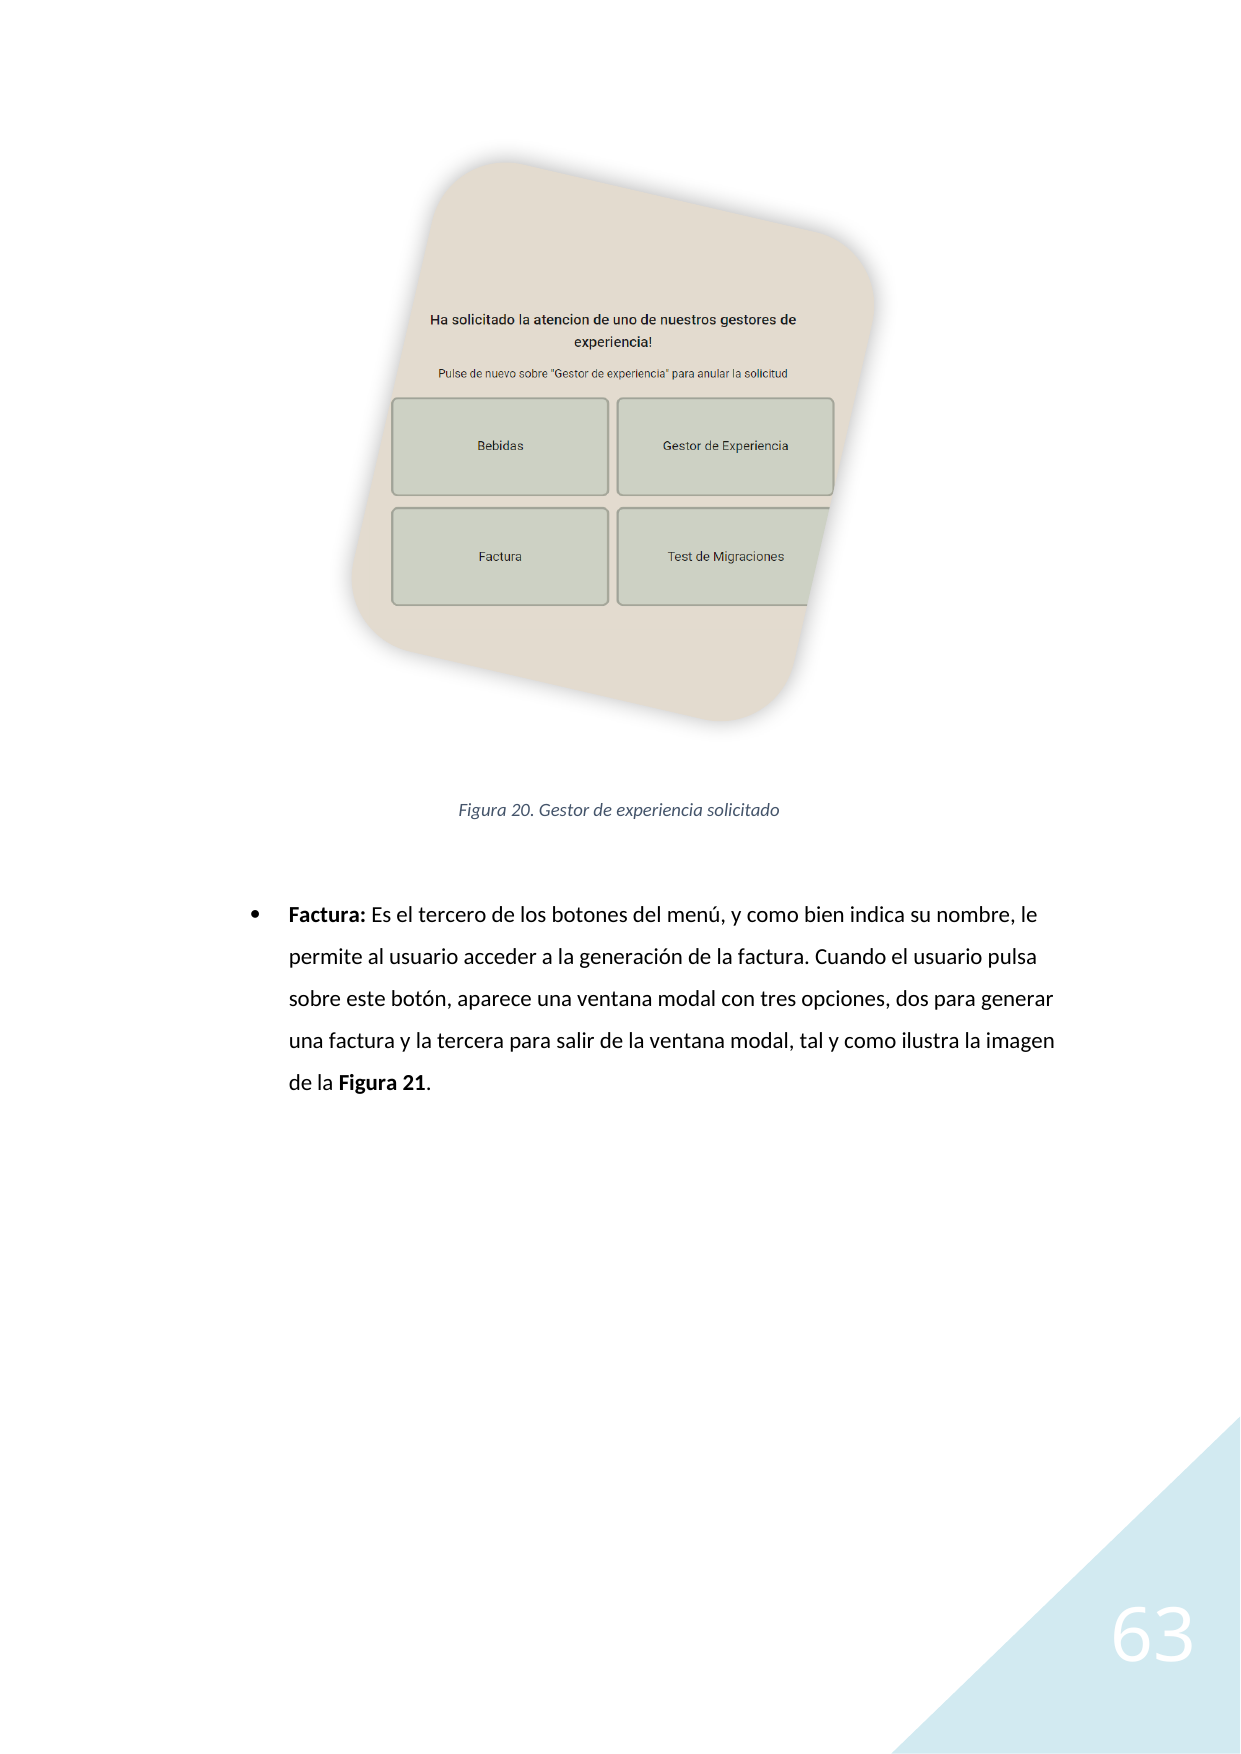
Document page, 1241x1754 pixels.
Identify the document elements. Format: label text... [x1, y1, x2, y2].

picture [351, 162, 875, 722]
list Factura: Es el tercero de los botones del menú, y como bien indica su nombre, le permite al usuario acceder a la generación de la factura. Cuando el usuario pulsa sobre este botón, aparece una ventana modal con tres opciones, dos para generar una factura y la tercera para salir de la ventana modal, tal y como ilustra la imagen de la Figura 21. [251, 900, 1063, 1096]
text Figura 20. Gestor de experiencia solicitado [177, 798, 1063, 821]
